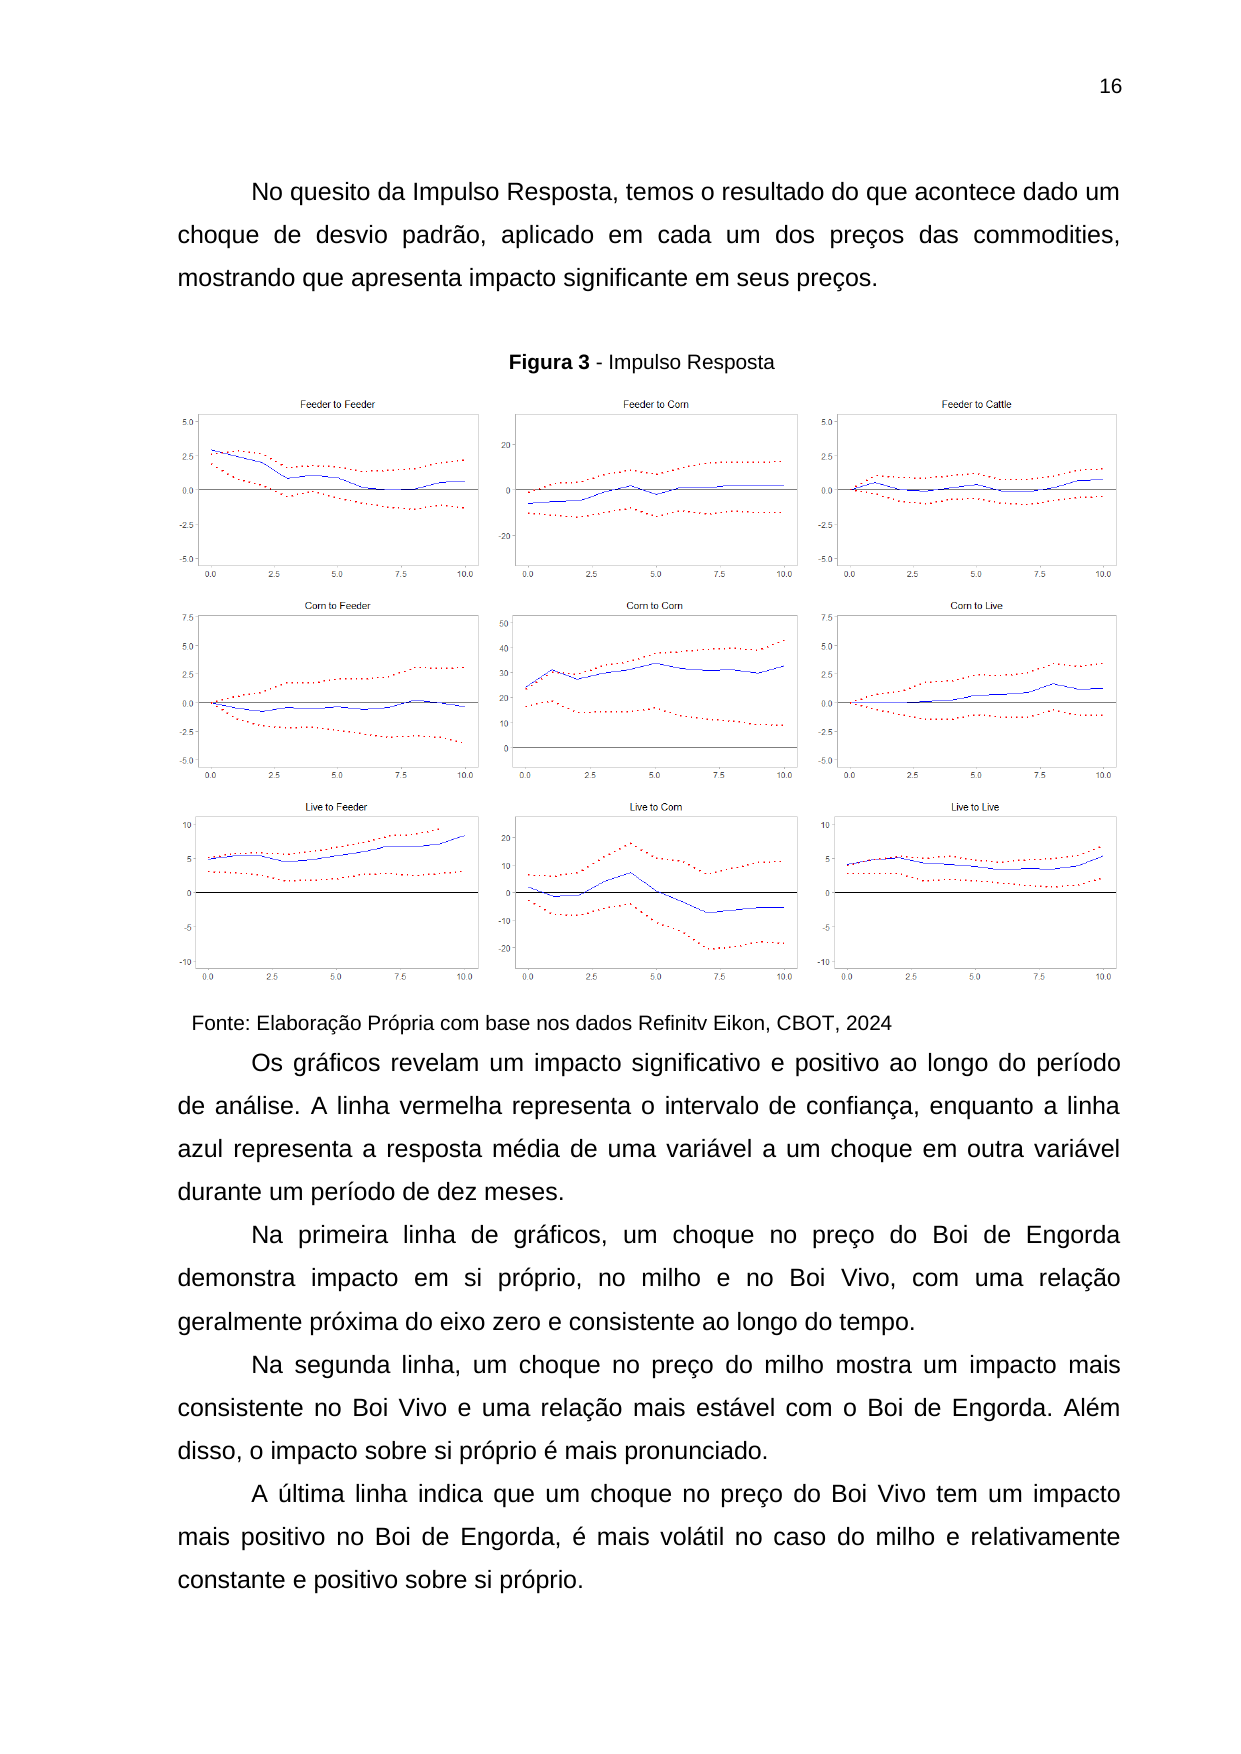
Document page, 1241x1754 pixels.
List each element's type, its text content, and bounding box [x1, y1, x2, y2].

text No quesito da Impulso Resposta, temos o resultado do que acontece dado um choque de desvio padrão, aplicado em cada um dos preços das commodities, mostrando que apresenta impacto significante em seus preços. [177, 177, 1122, 292]
text Na primeira linha de gráficos, um choque no preço do Boi de Engorda demonstra impacto em si próprio, no milho e no Boi Vivo, com uma relação geralmente próxima do eixo zero e consistente ao longo do tempo. [177, 1220, 1122, 1335]
table_cell Fonte: Elaboração Própria com base nos dados Refinitv Eikon, CBOT, 2024 [103, 1011, 1181, 1048]
text Os gráficos revelam um impacto significativo e positivo ao longo do período de análise. A linha vermelha representa o intervalo de confiança, enquanto a linha azul representa a resposta média de uma variável a um choque em outra variável durante um período de dez meses. [177, 1048, 1122, 1206]
picture [163, 394, 1121, 998]
text Na segunda linha, um choque no preço do milho mostra um impacto mais consistente no Boi Vivo e uma relação mais estável com o Boi de Engorda. Além disso, o impacto sobre si próprio é mais pronunciado. [177, 1350, 1122, 1465]
table_header Figura 3 - Impulso Resposta [103, 350, 1181, 1011]
text A última linha indica que um choque no preço do Boi Vivo tem um impacto mais positivo no Boi de Engorda, é mais volátil no caso do milho e relativamente constante e positivo sobre si próprio. [177, 1479, 1122, 1594]
